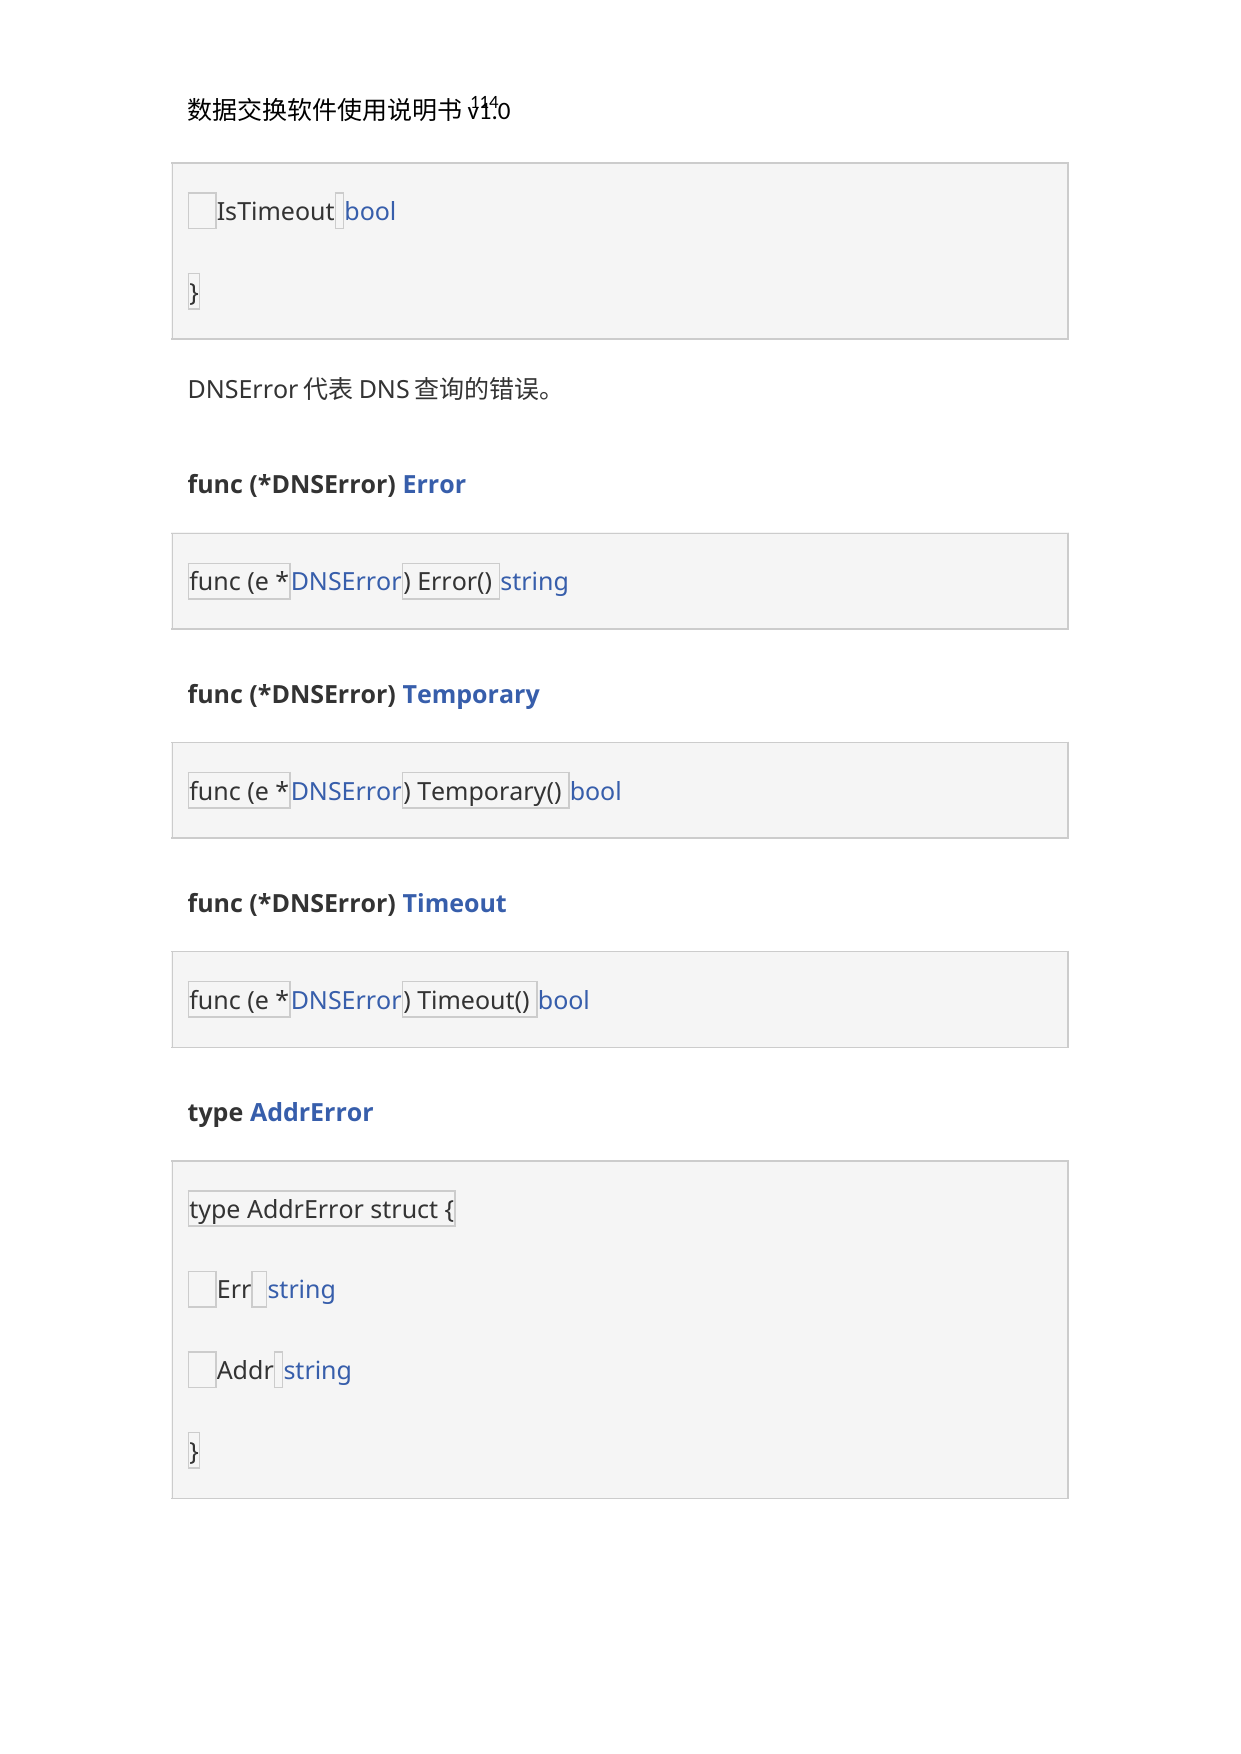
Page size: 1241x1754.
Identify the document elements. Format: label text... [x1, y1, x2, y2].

text } [173, 1402, 1067, 1498]
text func (e *DNSError) Temporary() bool [173, 743, 1067, 837]
text type AddrError struct { [173, 1162, 1067, 1241]
subtitle type AddrError [187, 1079, 1053, 1144]
subtitle func (*DNSError) Temporary [187, 661, 1053, 726]
subtitle func (*DNSError) Timeout [187, 870, 1053, 935]
text } [173, 243, 1067, 338]
text Addr string [173, 1321, 1067, 1402]
text func (e *DNSError) Error() string [173, 534, 1067, 628]
text Err string [173, 1241, 1067, 1321]
text func (e *DNSError) Timeout() bool [173, 952, 1067, 1047]
text DNSError代表DNS查询的错误。 [187, 356, 1053, 421]
subtitle func (*DNSError) Error [187, 452, 1053, 517]
text IsTimeout bool [173, 164, 1067, 243]
